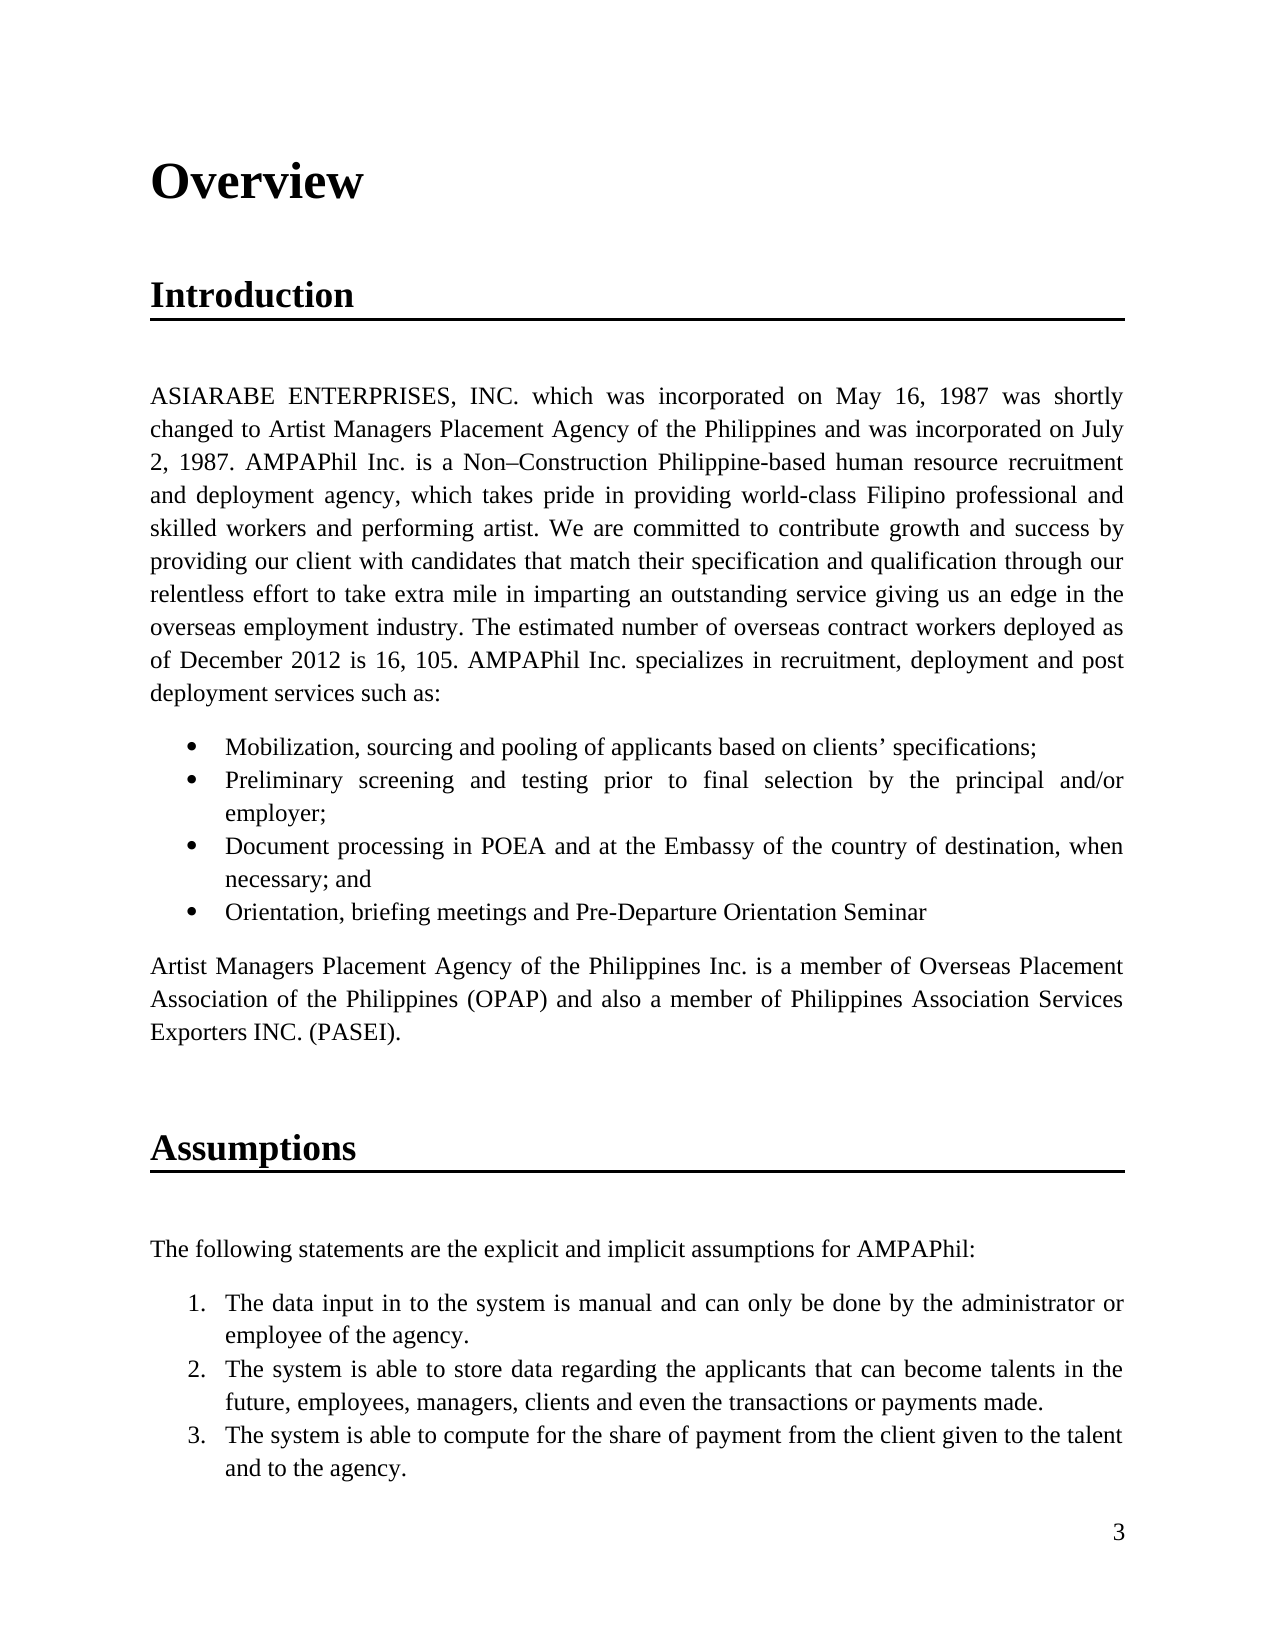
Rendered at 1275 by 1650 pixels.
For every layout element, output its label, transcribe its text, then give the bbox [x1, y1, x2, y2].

text The following statements are the explicit and implicit assumptions for AMPAPhil: [150, 1234, 1125, 1262]
subtitle Assumptions [150, 1125, 1125, 1170]
list Document processing in POEA and at the Embassy of the country of destination, when necessary; and [187, 831, 1125, 893]
text Artist Managers Placement Agency of the Philippines Inc. is a member of Overseas Placement Association of the Philippines (OPAP) and also a member of Philippines Association Services Exporters INC. (PASEI). [150, 951, 1125, 1046]
text ASIARABE ENTERPRISES, INC. which was incorporated on May 16, 1987 was shortly changed to Artist Managers Placement Agency of the Philippines and was incorporated on July 2, 1987. AMPAPhil Inc. is a Non–Construction Philippine-based human resource recruitment and deployment agency, which takes pride in providing world-class Filipino professional and skilled workers and performing artist. We are committed to contribute growth and success by providing our client with candidates that match their specification and qualification through our relentless effort to take extra mile in imparting an outstanding service giving us an edge in the overseas employment industry. The estimated number of overseas contract workers deployed as of December 2012 is 16, 105. AMPAPhil Inc. specializes in recruitment, deployment and post deployment services such as: [150, 381, 1125, 707]
list Mobilization, sourcing and pooling of applicants based on clients’ specifications; [187, 732, 1125, 761]
subtitle Introduction [150, 273, 1125, 318]
subtitle Overview [150, 150, 1125, 210]
list Orientation, briefing meetings and Pre-Departure Orientation Seminar [187, 897, 1125, 926]
list Preliminary screening and testing prior to final selection by the principal and/or employer; [187, 765, 1125, 827]
list The system is able to compute for the share of payment from the client given to the talent and to the agency. [187, 1420, 1125, 1481]
list The data input in to the system is manual and can only be done by the administrator or employee of the agency. [187, 1288, 1125, 1349]
list The system is able to store data regarding the applicants that can become talents in the future, employees, managers, clients and even the transactions or payments made. [187, 1354, 1125, 1415]
